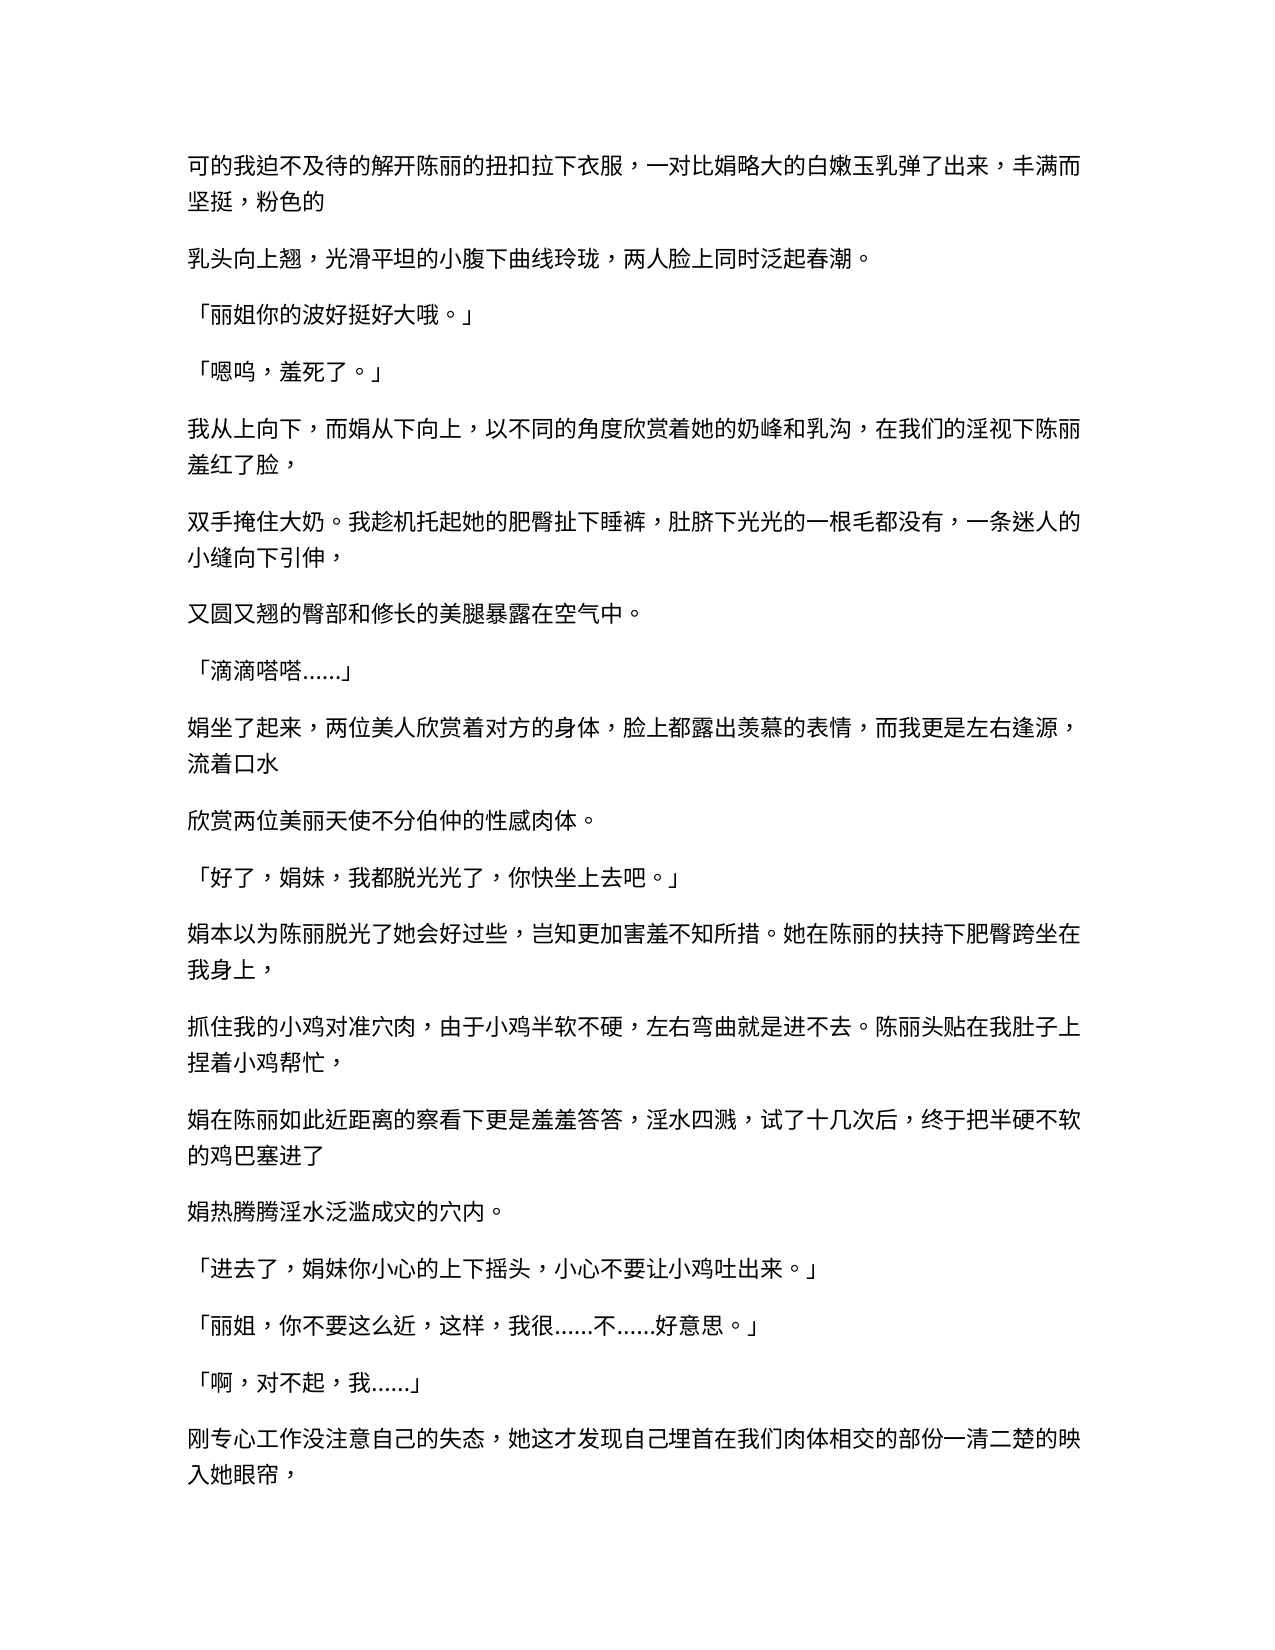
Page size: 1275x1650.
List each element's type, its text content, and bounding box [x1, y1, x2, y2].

text 可的我迫不及待的解开陈丽的扭扣拉下衣服，一对比娟略大的白嫩玉乳弹了出来，丰满而坚挺，粉色的 [187, 150, 1087, 217]
text 欣赏两位美丽天使不分伯仲的性感肉体。 [187, 805, 1087, 836]
text 娟在陈丽如此近距离的察看下更是羞羞答答，淫水四溅，试了十几次后，终于把半硬不软的鸡巴塞进了 [187, 1104, 1087, 1171]
text 娟热腾腾淫水泛滥成灾的穴内。 [187, 1196, 1087, 1228]
text 双手掩住大奶。我趁机托起她的肥臀扯下睡裤，肚脐下光光的一根毛都没有，一条迷人的小缝向下引伸， [187, 506, 1087, 573]
text 「滴滴嗒嗒……」 [187, 655, 1087, 686]
text 娟坐了起来，两位美人欣赏着对方的身体，脸上都露出羡慕的表情，而我更是左右逢源，流着口水 [187, 712, 1087, 779]
text 「好了，娟妹，我都脱光光了，你快坐上去吧。」 [187, 861, 1087, 893]
text 我从上向下，而娟从下向上，以不同的角度欣赏着她的奶峰和乳沟，在我们的淫视下陈丽羞红了脸， [187, 413, 1087, 480]
text 「丽姐，你不要这么近，这样，我很……不……好意思。」 [187, 1310, 1087, 1341]
text 「丽姐你的波好挺好大哦。」 [187, 299, 1087, 331]
text 刚专心工作没注意自己的失态，她这才发现自己埋首在我们肉体相交的部份一清二楚的映入她眼帘， [187, 1423, 1087, 1491]
text 抓住我的小鸡对准穴肉，由于小鸡半软不硬，左右弯曲就是进不去。陈丽头贴在我肚子上捏着小鸡帮忙， [187, 1011, 1087, 1078]
text 「进去了，娟妹你小心的上下摇头，小心不要让小鸡吐出来。」 [187, 1253, 1087, 1284]
text 乳头向上翘，光滑平坦的小腹下曲线玲珑，两人脸上同时泛起春潮。 [187, 243, 1087, 274]
text 「啊，对不起，我……」 [187, 1367, 1087, 1398]
text 娟本以为陈丽脱光了她会好过些，岂知更加害羞不知所措。她在陈丽的扶持下肥臀跨坐在我身上， [187, 918, 1087, 985]
text 又圆又翘的臀部和修长的美腿暴露在空气中。 [187, 598, 1087, 630]
text 「嗯呜，羞死了。」 [187, 356, 1087, 387]
